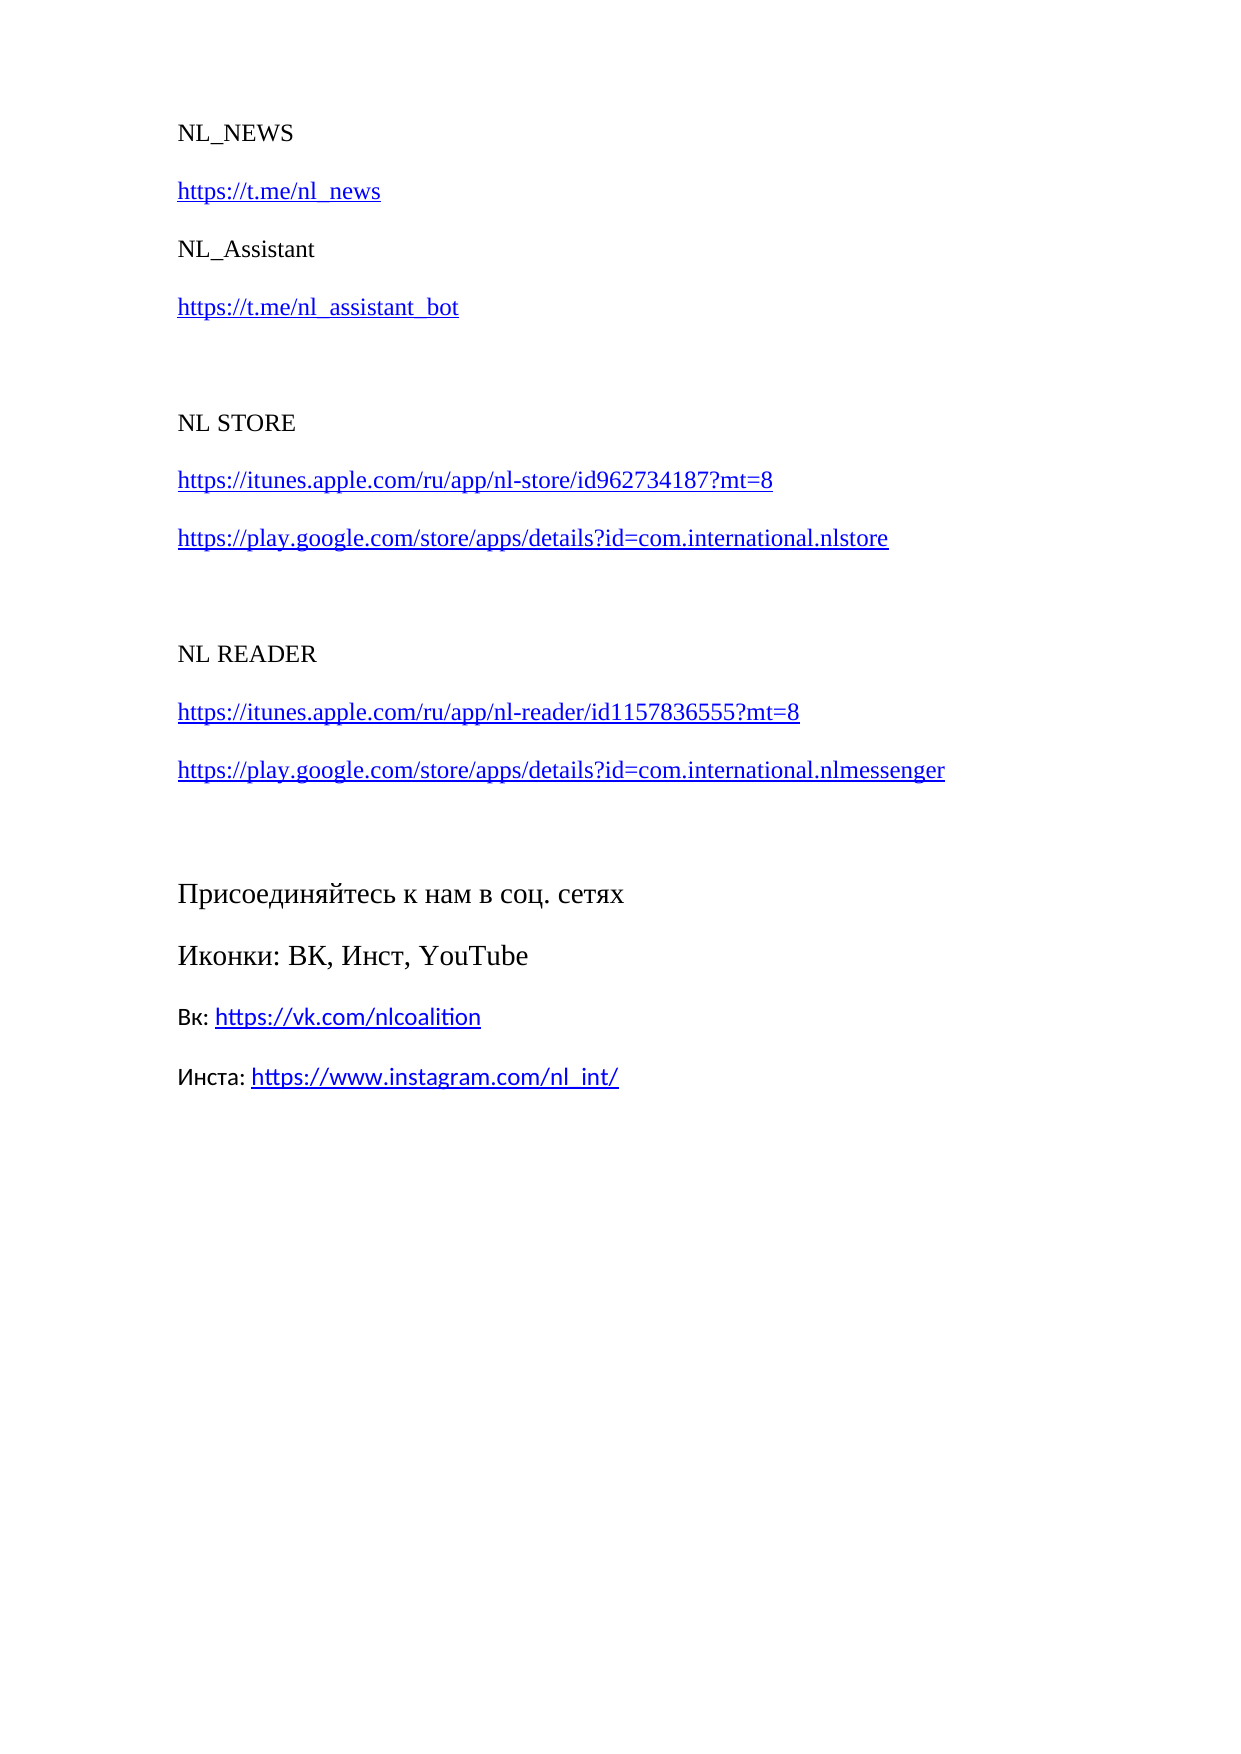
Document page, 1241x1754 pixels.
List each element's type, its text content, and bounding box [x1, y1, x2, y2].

text https://itunes.apple.com/ru/app/nl-store/id962734187?mt=8 [177, 466, 1152, 494]
text NL STORE [177, 408, 1152, 436]
text NL READER [177, 639, 1152, 668]
text https://t.me/nl_news [177, 176, 1152, 205]
text https://itunes.apple.com/ru/app/nl-reader/id1157836555?mt=8 [177, 697, 1152, 726]
text NL_NEWS [177, 118, 1152, 147]
text Вк: https://vk.com/nlcoalition [177, 1001, 1152, 1032]
text https://play.google.com/store/apps/details?id=com.international.nlmessenger [177, 755, 1152, 784]
text Присоединяйтесь к нам в соц. сетях [177, 876, 1152, 909]
text https://play.google.com/store/apps/details?id=com.international.nlstore [177, 523, 1152, 552]
text Инста: https://www.instagram.com/nl_int/ [177, 1061, 1152, 1091]
text NL_Assistant [177, 234, 1152, 263]
text Иконки: ВК, Инст, YouTube [177, 938, 1152, 972]
text https://t.me/nl_assistant_bot [177, 292, 1152, 321]
